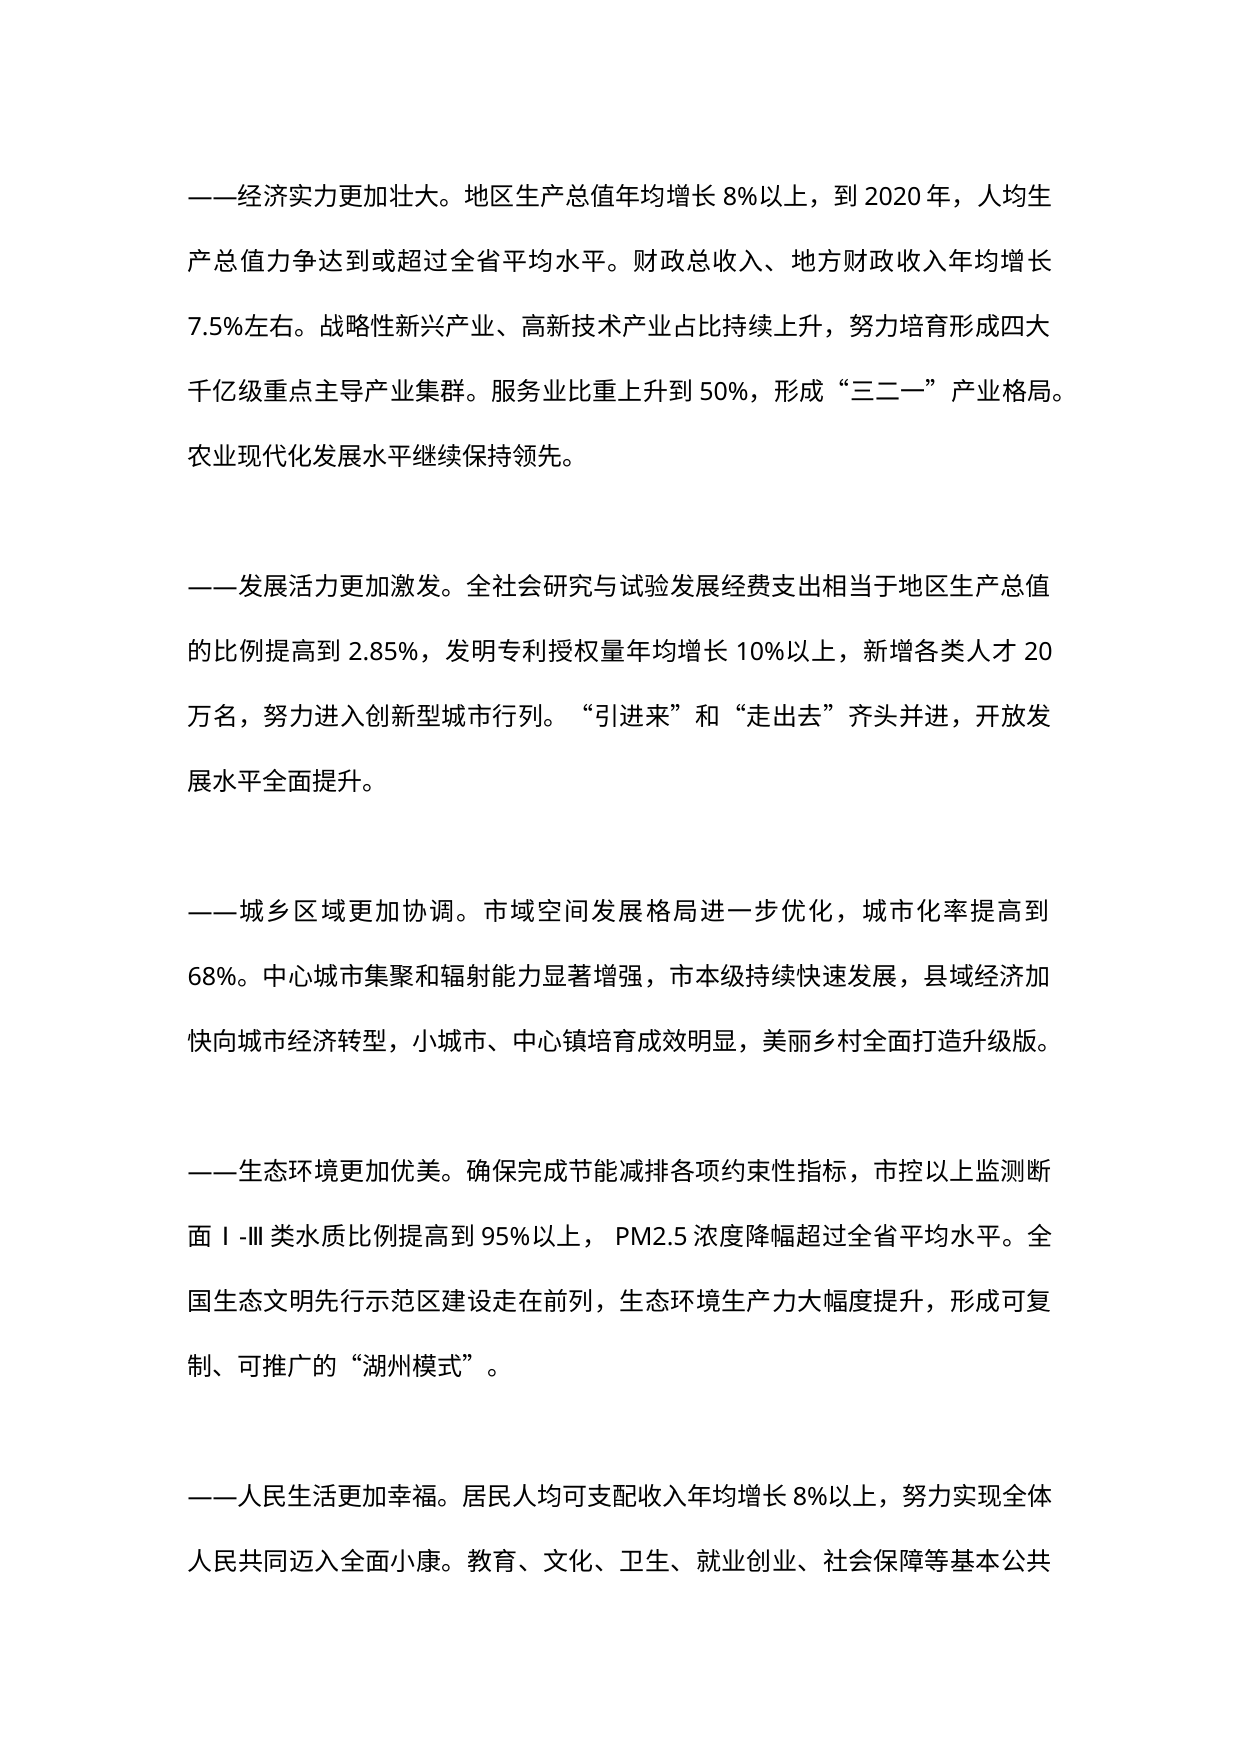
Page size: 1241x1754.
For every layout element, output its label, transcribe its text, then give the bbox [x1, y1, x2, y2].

text ——城乡区域更加协调。市域空间发展格局进一步优化，城市化率提高到68%。中心城市集聚和辐射能力显著增强，市本级持续快速发展，县域经济加快向城市经济转型，小城市、中心镇培育成效明显，美丽乡村全面打造升级版。 [187, 877, 1053, 1072]
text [187, 1462, 1053, 1592]
text ——经济实力更加壮大。地区生产总值年均增长8%以上，到2020年，人均生产总值力争达到或超过全省平均水平。财政总收入、地方财政收入年均增长7.5%左右。战略性新兴产业、高新技术产业占比持续上升，努力培育形成四大千亿级重点主导产业集群。服务业比重上升到50%，形成“三二一”产业格局。农业现代化发展水平继续保持领先。 [187, 162, 1053, 487]
text ——生态环境更加优美。确保完成节能减排各项约束性指标，市控以上监测断面Ⅰ-Ⅲ类水质比例提高到95%以上， PM2.5浓度降幅超过全省平均水平。全国生态文明先行示范区建设走在前列，生态环境生产力大幅度提升，形成可复制、可推广的“湖州模式”。 [187, 1137, 1053, 1397]
text ——发展活力更加激发。全社会研究与试验发展经费支出相当于地区生产总值的比例提高到2.85%，发明专利授权量年均增长10%以上，新增各类人才20万名，努力进入创新型城市行列。“引进来”和“走出去”齐头并进，开放发展水平全面提升。 [187, 552, 1053, 812]
